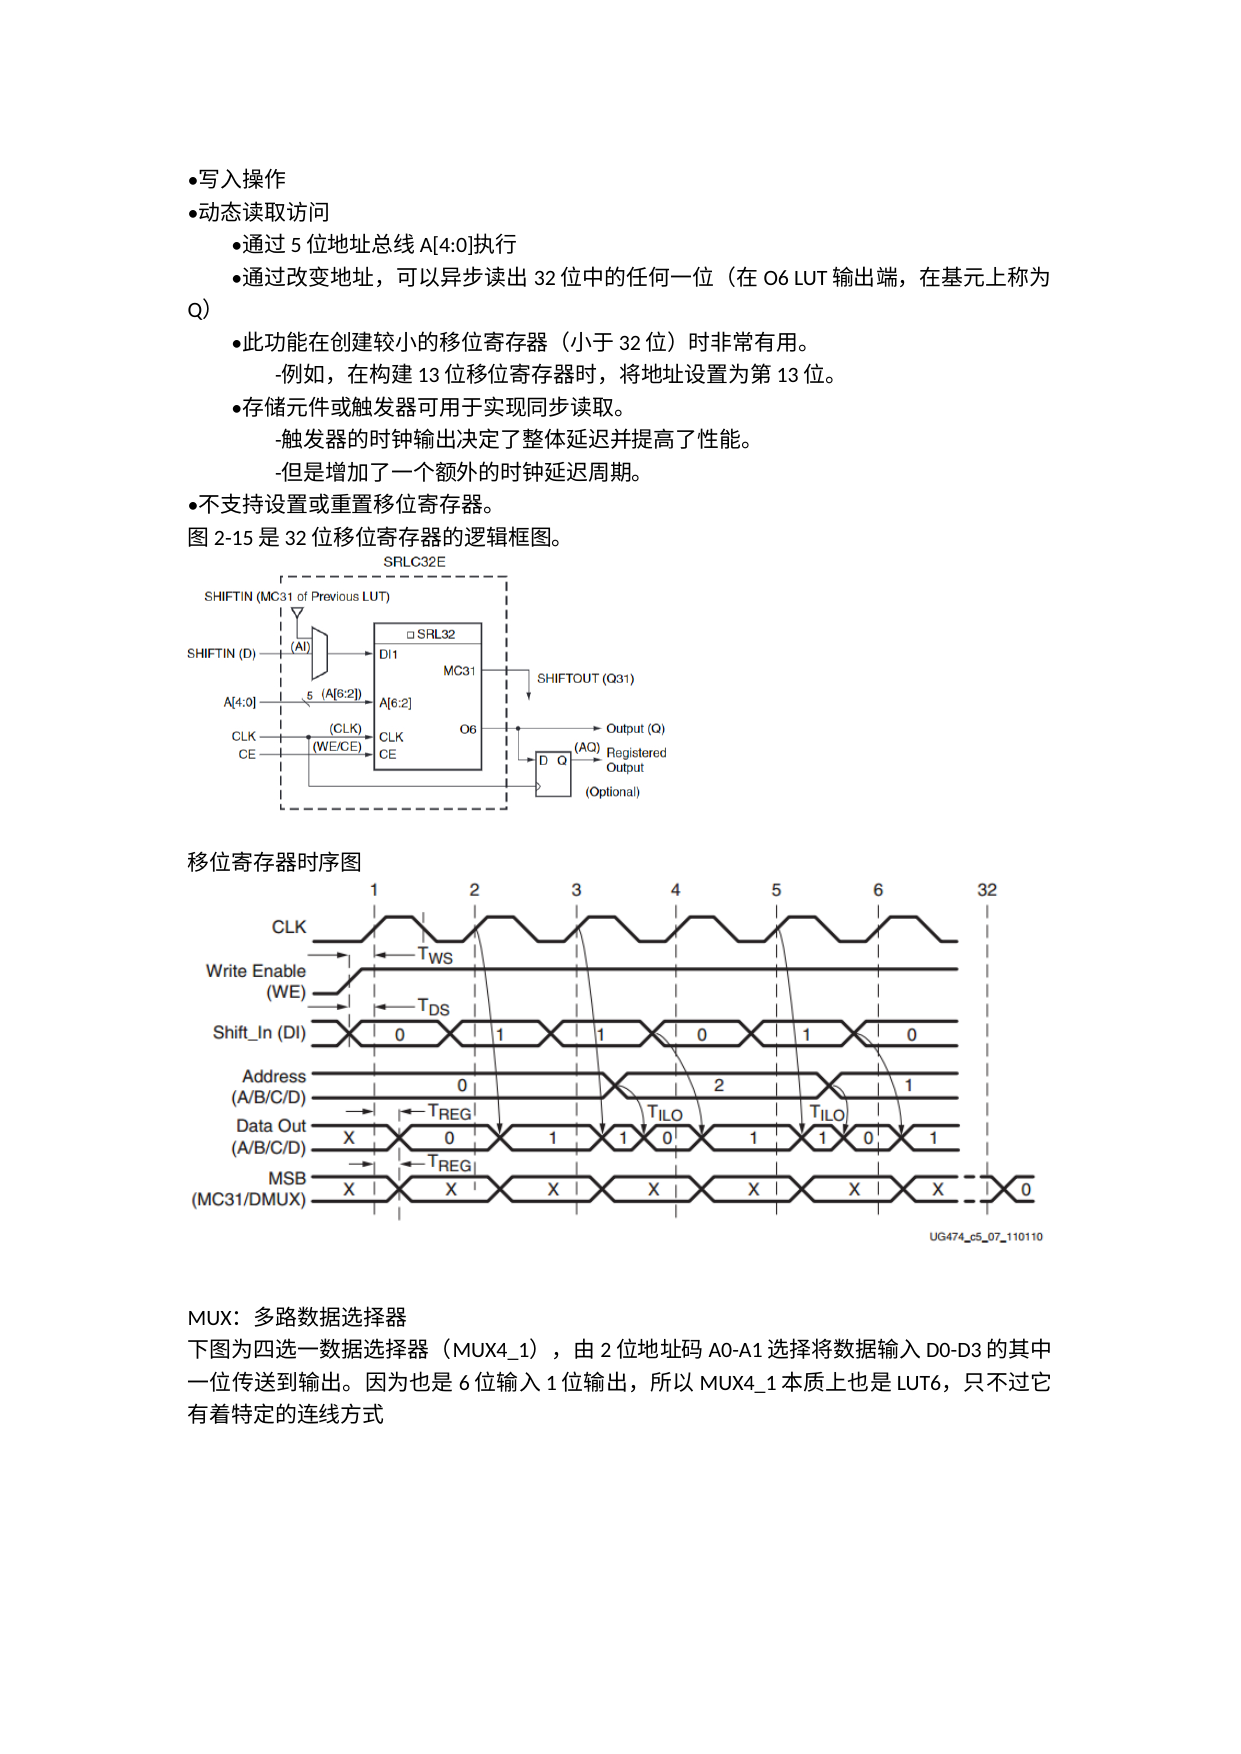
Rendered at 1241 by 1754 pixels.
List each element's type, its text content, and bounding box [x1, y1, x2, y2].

text 图2-15是32位移位寄存器的逻辑框图。 [187, 519, 1053, 552]
text •通过5位地址总线A[4:0]执行 [187, 227, 1053, 259]
text -触发器的时钟输出决定了整体延迟并提高了性能。 [231, 422, 1053, 454]
text •存储元件或触发器可用于实现同步读取。 [187, 389, 1053, 422]
picture [187, 552, 668, 814]
text 下图为四选一数据选择器（MUX4_1），由2位地址码A0-A1选择将数据输入D0-D3的其中一位传送到输出。因为也是6位输入1位输出，所以MUX4_1本质上也是LUT6，只不过它有着特定的连线方式 [187, 1332, 1053, 1429]
text -例如，在构建13位移位寄存器时，将地址设置为第13位。 [231, 357, 1053, 389]
text -但是增加了一个额外的时钟延迟周期。 [231, 454, 1053, 487]
text •此功能在创建较小的移位寄存器（小于32位）时非常有用。 [187, 324, 1053, 357]
text •动态读取访问 [187, 194, 1053, 227]
text 移位寄存器时序图 [187, 844, 1053, 877]
text •通过改变地址，可以异步读出32位中的任何一位（在O6 LUT输出端，在基元上称为Q） [187, 259, 1053, 324]
text •写入操作 [187, 162, 1053, 194]
text •不支持设置或重置移位寄存器。 [187, 487, 1053, 519]
text MUX：多路数据选择器 [187, 1299, 1053, 1332]
picture [187, 877, 1052, 1246]
